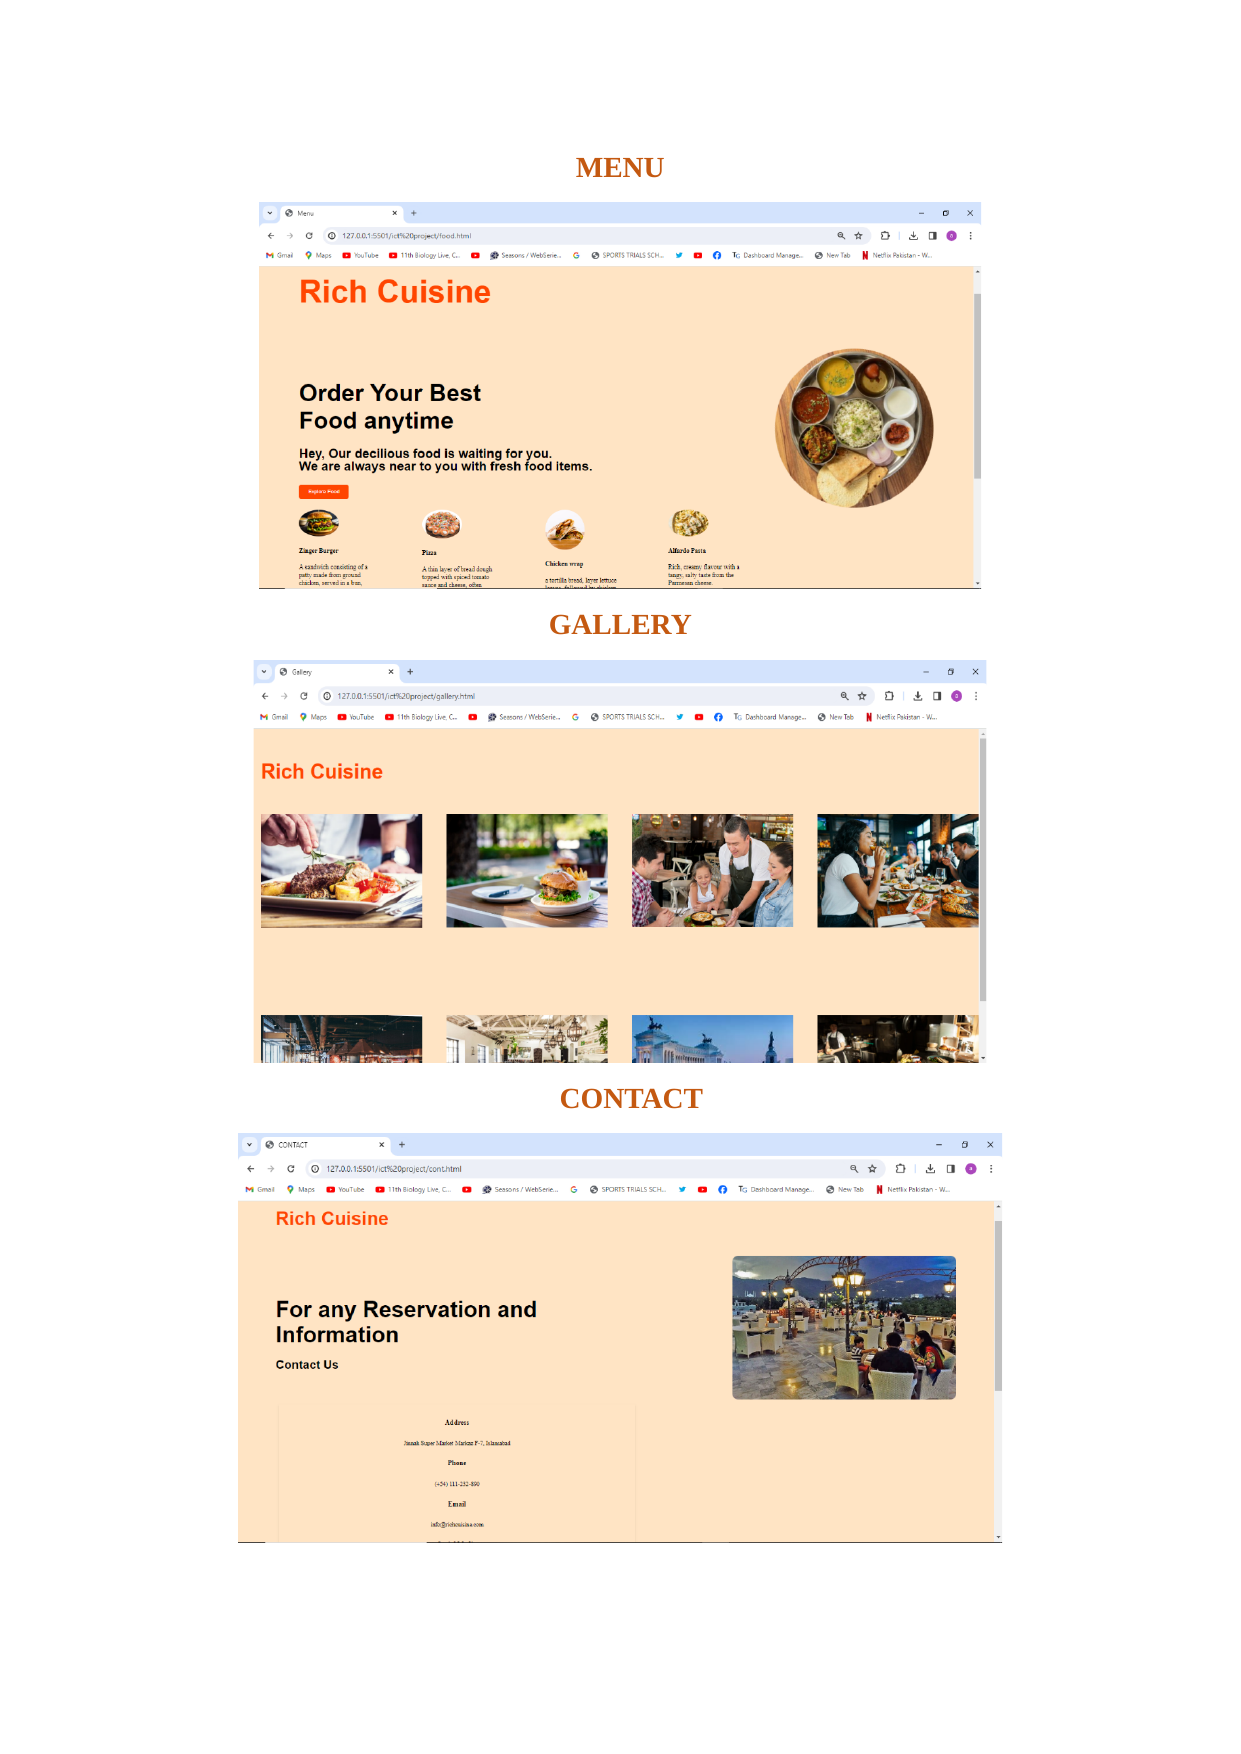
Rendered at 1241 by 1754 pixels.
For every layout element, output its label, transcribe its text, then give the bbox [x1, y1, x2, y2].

picture [238, 1133, 1003, 1543]
picture [259, 202, 982, 589]
text MENU [150, 150, 1090, 183]
picture [253, 660, 987, 1063]
text CONTACT [150, 1081, 1090, 1114]
text GALLERY [150, 607, 1090, 641]
